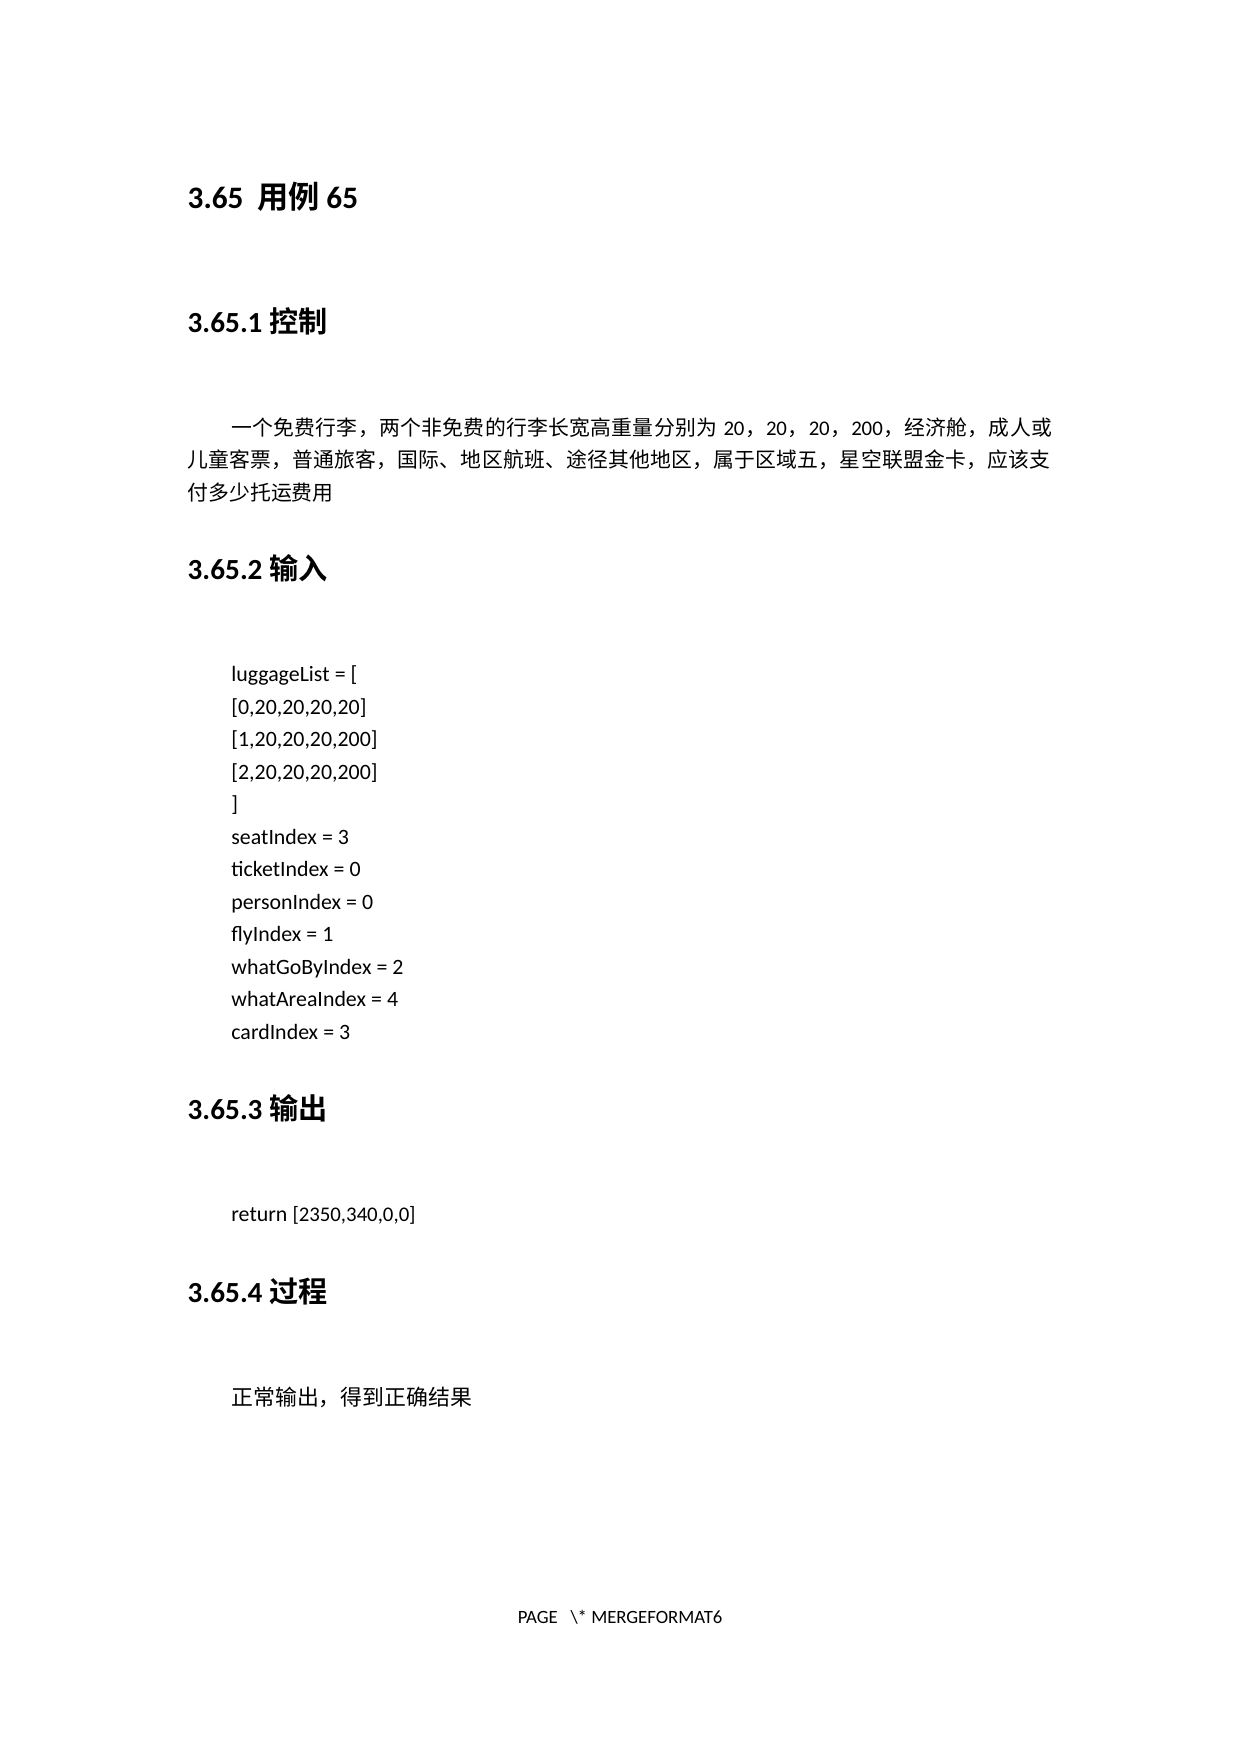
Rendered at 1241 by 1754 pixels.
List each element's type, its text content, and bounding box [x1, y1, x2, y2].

text ] [187, 787, 1053, 820]
subtitle 3.65.1 控制 [187, 287, 1053, 352]
text ticketIndex = 0 [187, 852, 1053, 885]
text whatGoByIndex = 2 [187, 950, 1053, 982]
text cardIndex = 3 [187, 1015, 1053, 1047]
subtitle 3.65.4 过程 [187, 1257, 1053, 1322]
subtitle 3.65 用例65 [187, 162, 1053, 227]
text luggageList = [ [187, 657, 1053, 690]
text seatIndex = 3 [187, 820, 1053, 852]
text [2,20,20,20,200] [187, 755, 1053, 787]
text whatAreaIndex = 4 [187, 982, 1053, 1015]
text 正常输出，得到正确结果 [187, 1380, 1053, 1412]
subtitle 3.65.3 输出 [187, 1074, 1053, 1139]
text [1,20,20,20,200] [187, 722, 1053, 755]
text 一个免费行李，两个非免费的行李长宽高重量分别为20，20，20，200，经济舱，成人或儿童客票，普通旅客，国际、地区航班、途径其他地区，属于区域五，星空联盟金卡，应该支付多少托运费用 [187, 410, 1053, 507]
text return [2350,340,0,0] [187, 1197, 1053, 1230]
text personIndex = 0 [187, 885, 1053, 917]
text [0,20,20,20,20] [187, 690, 1053, 722]
text flyIndex = 1 [187, 917, 1053, 950]
subtitle 3.65.2 输入 [187, 534, 1053, 599]
